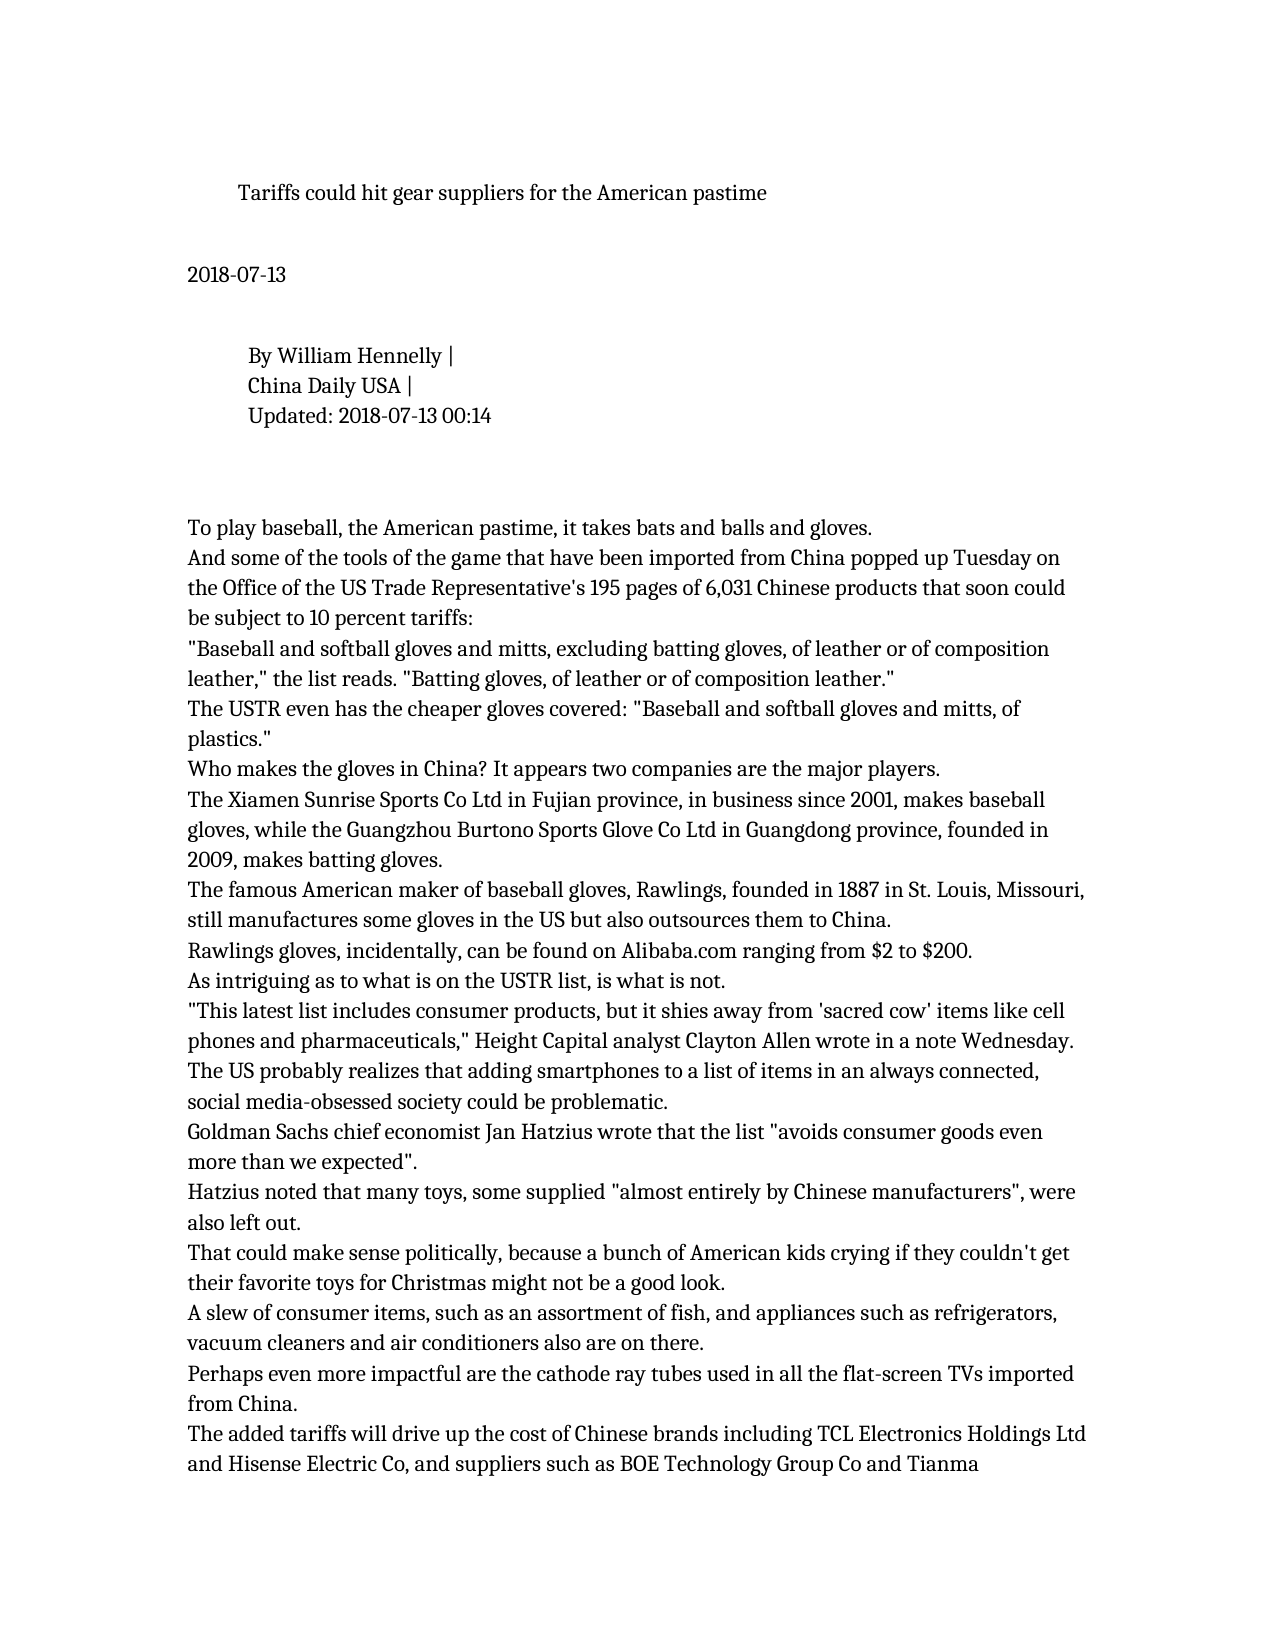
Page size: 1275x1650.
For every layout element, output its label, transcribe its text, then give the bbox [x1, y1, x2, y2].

text Tariffs could hit gear suppliers for the American pastime [187, 150, 1087, 237]
text 2018-07-13 [187, 261, 1087, 288]
text By William Hennelly | China Daily USA | Updated: 2018-07-13 00:14 [187, 312, 1087, 460]
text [187, 484, 1087, 1477]
